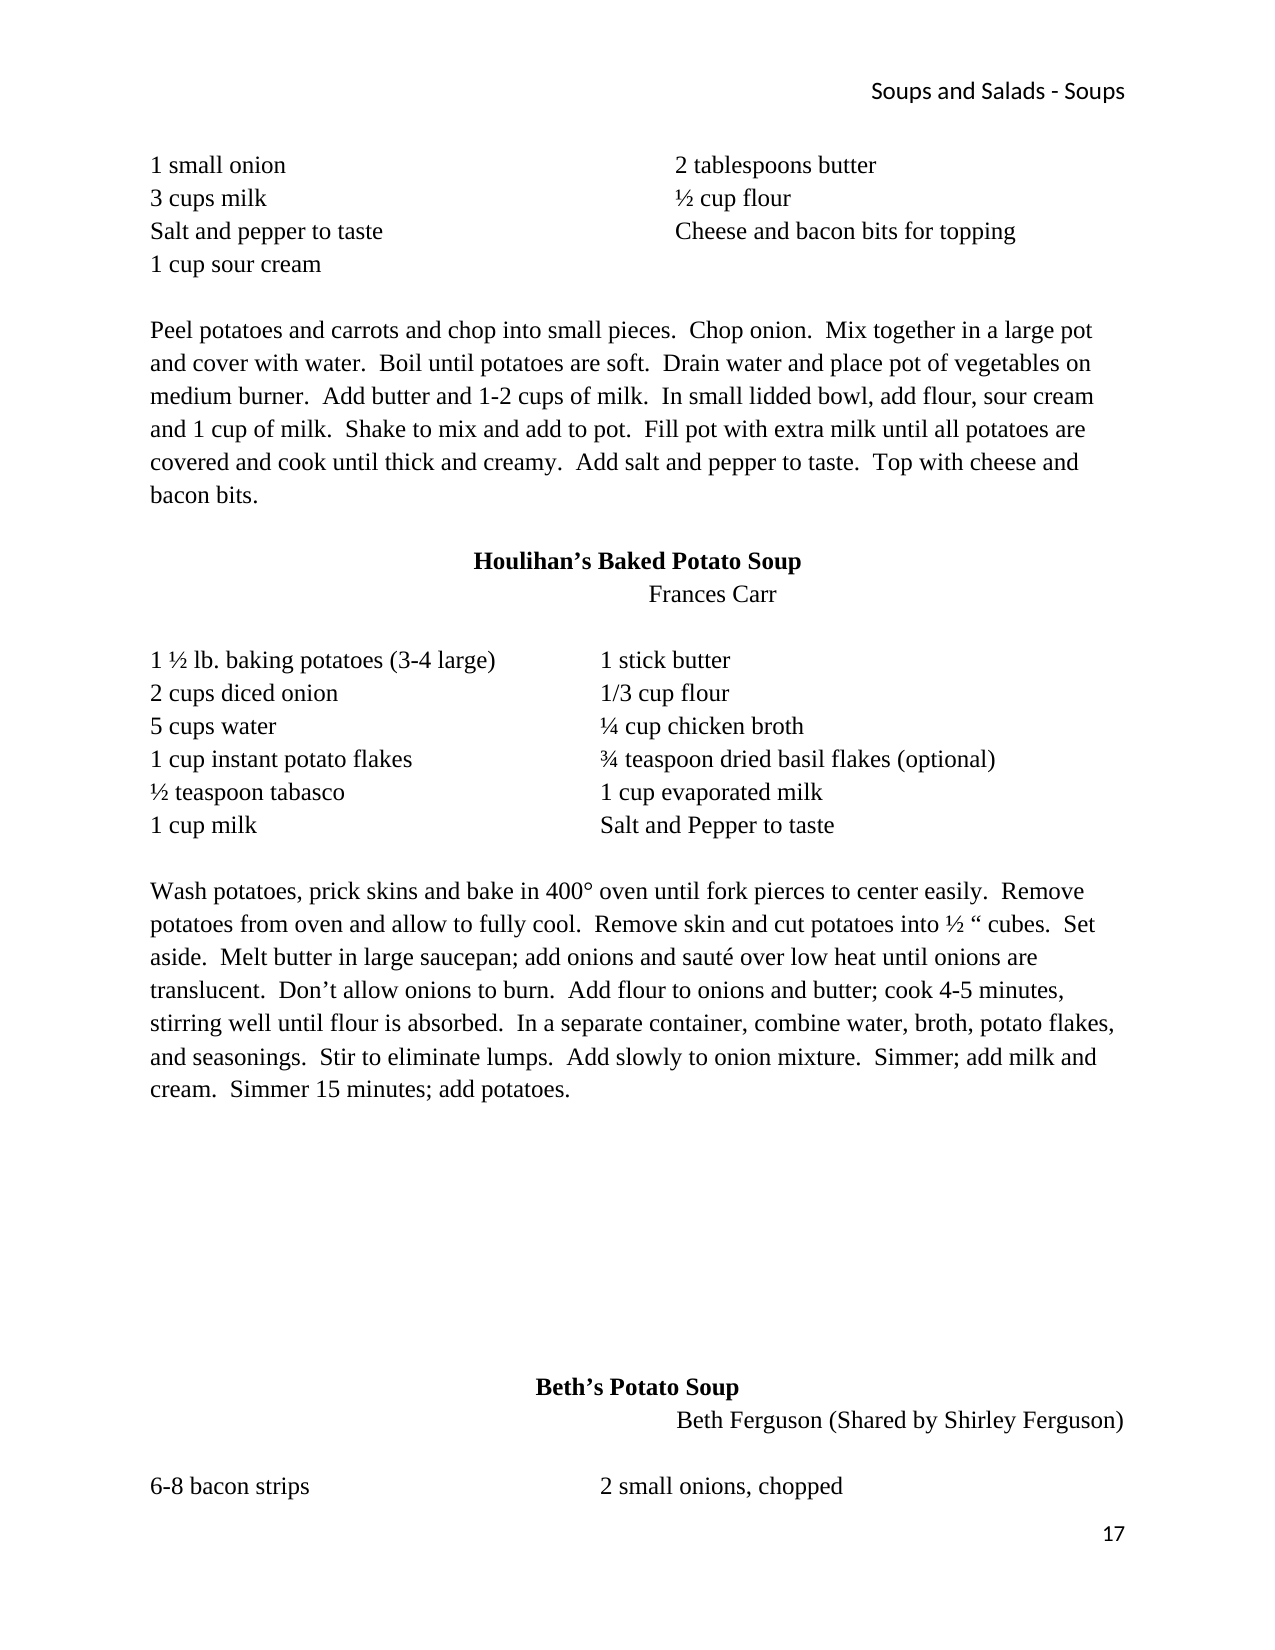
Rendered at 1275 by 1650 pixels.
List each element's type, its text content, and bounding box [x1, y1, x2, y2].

text Beth’s Potato Soup [150, 1372, 1125, 1401]
text Beth Ferguson (Shared by Shirley Ferguson) [600, 1405, 1125, 1433]
text Frances Carr [225, 579, 1125, 608]
text 1 cup instant potato flakes ¾ teaspoon dried basil flakes (optional) [150, 744, 1125, 773]
text Peel potatoes and carrots and chop into small pieces. Chop onion. Mix together in a large pot and cover with water. Boil until potatoes are soft. Drain water and place pot of vegetables on medium burner. Add butter and 1-2 cups of milk. In small lidded bowl, add flour, sour cream and 1 cup of milk. Shake to mix and add to pot. Fill pot with extra milk until all potatoes are covered and cook until thick and creamy. Add salt and pepper to taste. Top with cheese and bacon bits. [150, 315, 1125, 509]
text 5 cups water ¼ cup chicken broth [150, 711, 1125, 740]
text 1 cup sour cream [150, 249, 1125, 278]
text Wash potatoes, prick skins and bake in 400° oven until fork pierces to center easily. Remove potatoes from oven and allow to fully cool. Remove skin and cut potatoes into ½ “ cubes. Set aside. Melt butter in large saucepan; add onions and sauté over low heat until onions are translucent. Don’t allow onions to burn. Add flour to onions and butter; cook 4-5 minutes, stirring well until flour is absorbed. In a separate container, combine water, broth, potato flakes, and seasonings. Stir to eliminate lumps. Add slowly to onion mixture. Simmer; add milk and cream. Simmer 15 minutes; add potatoes. [150, 876, 1125, 1103]
text ½ teaspoon tabasco 1 cup evaporated milk [150, 777, 1125, 806]
text 1 small onion 2 tablespoons butter [150, 150, 1125, 179]
text 1 ½ lb. baking potatoes (3-4 large) 1 stick butter [150, 645, 1125, 674]
text 3 cups milk ½ cup flour [150, 183, 1125, 212]
text Salt and pepper to taste Cheese and bacon bits for topping [150, 216, 1125, 245]
text Houlihan’s Baked Potato Soup [150, 546, 1125, 575]
text 6-8 bacon strips 2 small onions, chopped [150, 1471, 1125, 1499]
text 1 cup milk Salt and Pepper to taste [150, 810, 1125, 839]
text 2 cups diced onion 1/3 cup flour [150, 678, 1125, 707]
